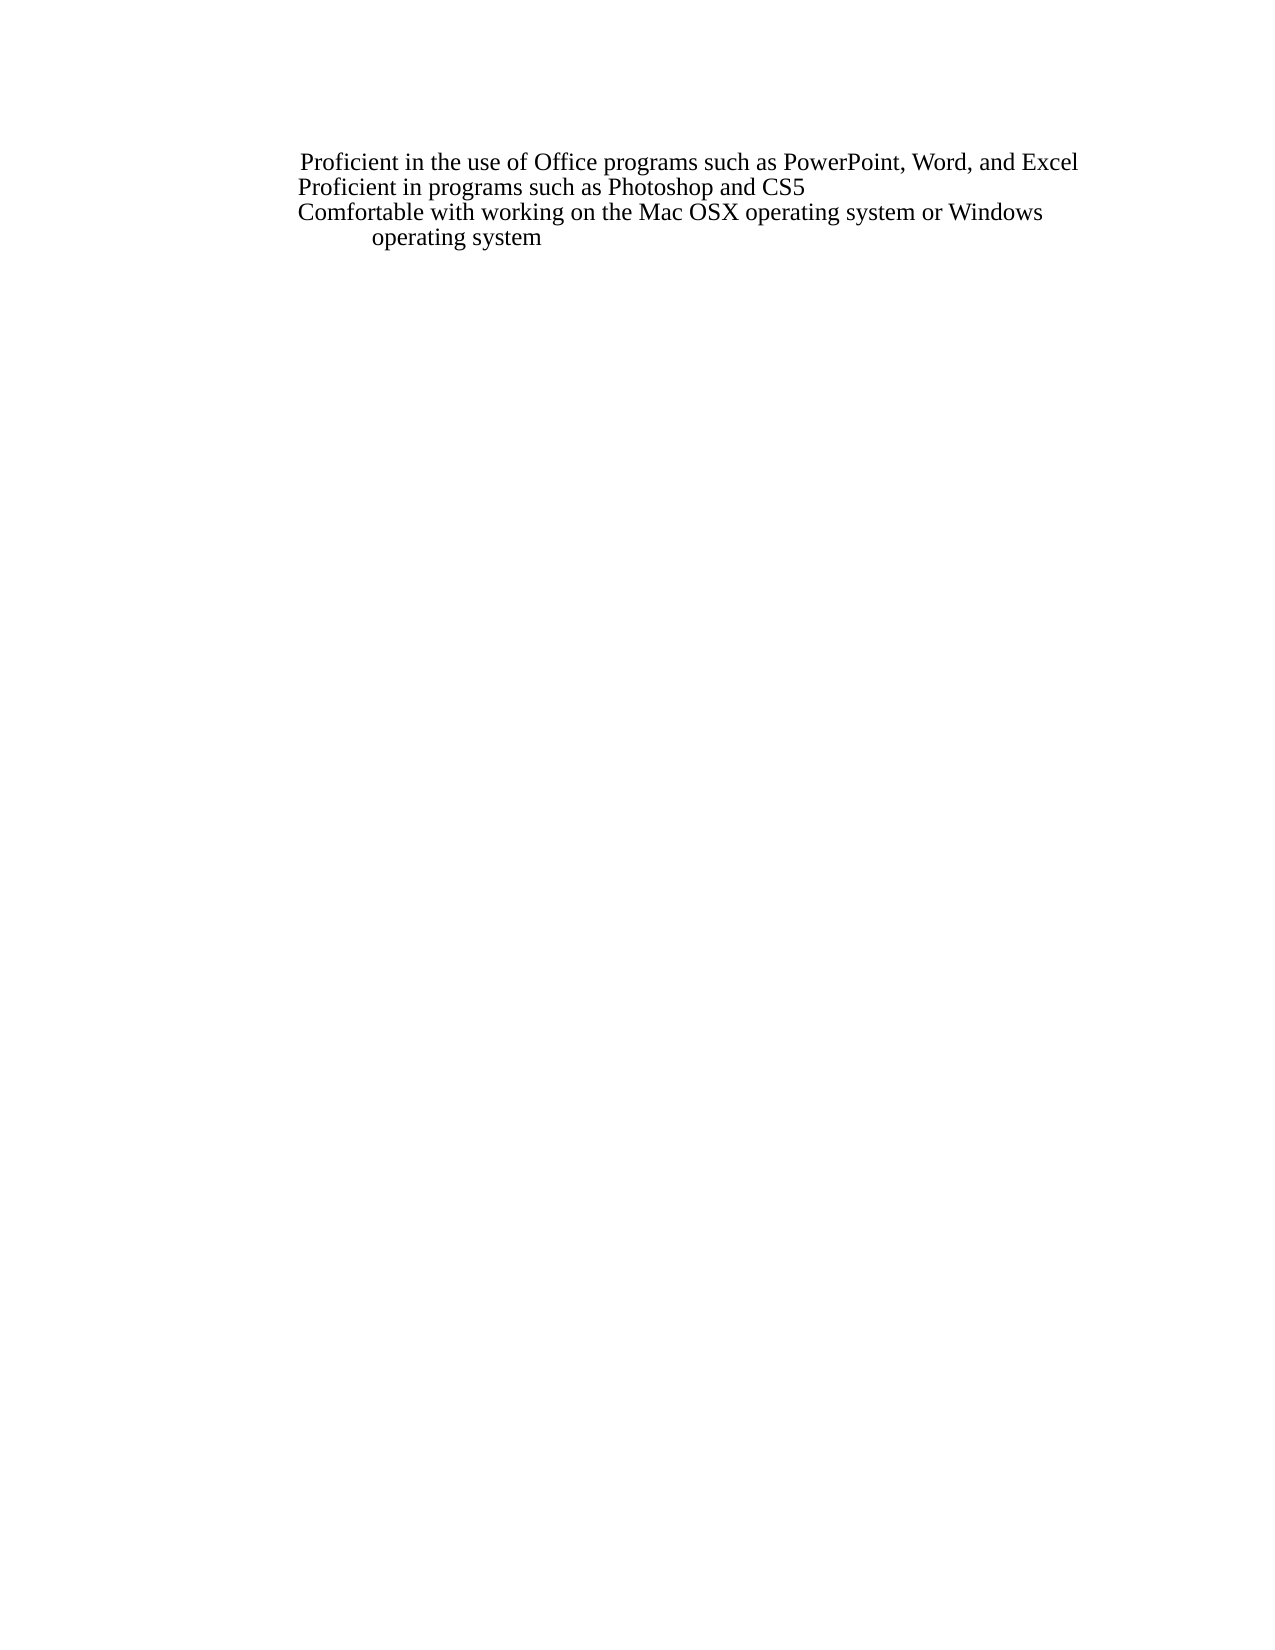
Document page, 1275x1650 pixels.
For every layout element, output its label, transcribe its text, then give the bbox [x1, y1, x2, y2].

text Proficient in programs such as Photoshop and CS5 [150, 175, 1125, 200]
text Comfortable with working on the Mac OSX operating system or Windows operating system [150, 200, 1125, 250]
text Proficient in the use of Office programs such as PowerPoint, Word, and Excel [225, 150, 1125, 175]
